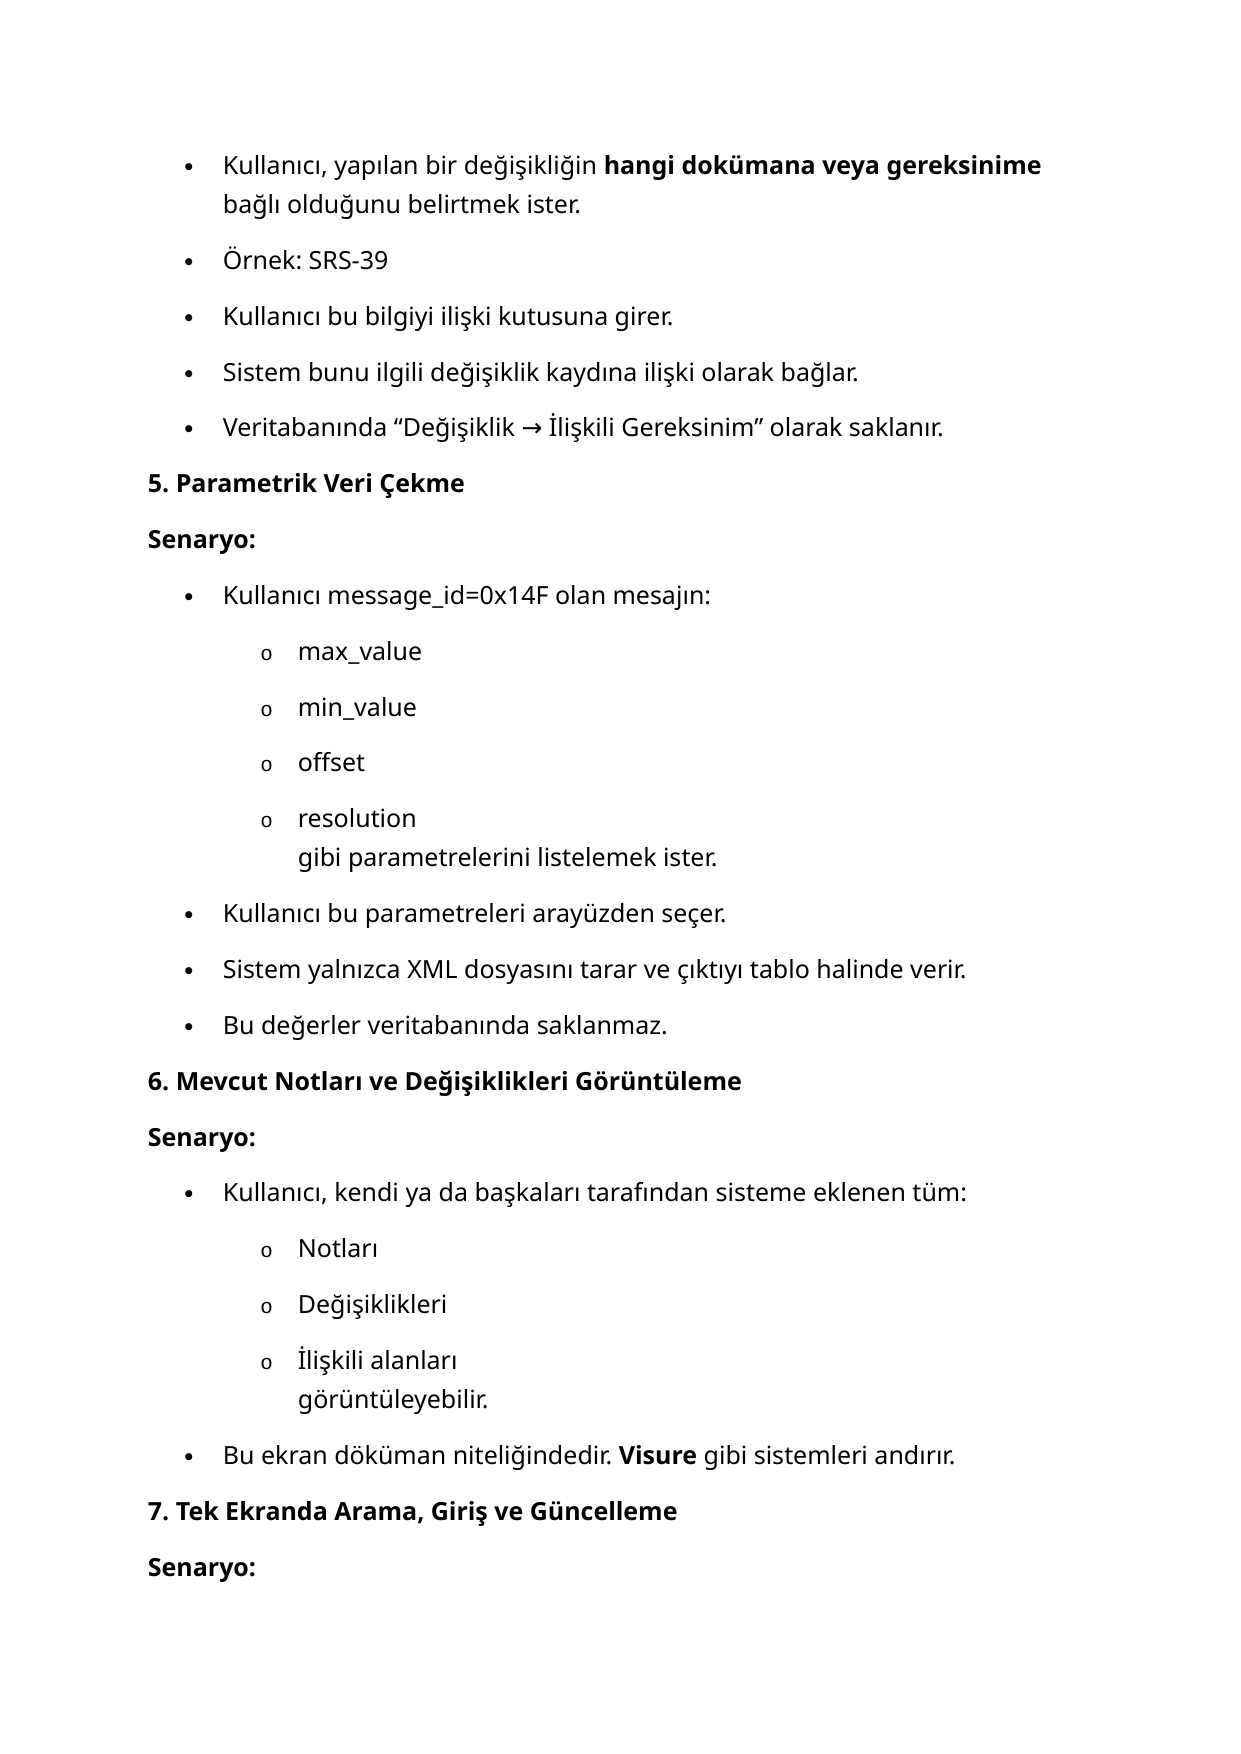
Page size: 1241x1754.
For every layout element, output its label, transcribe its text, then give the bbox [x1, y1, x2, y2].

list Değişiklikleri [260, 1287, 1093, 1321]
list Sistem yalnızca XML dosyasını tarar ve çıktıyı tablo halinde verir. [185, 952, 1093, 986]
text Senaryo: [148, 1549, 1093, 1583]
text 6. Mevcut Notları ve Değişiklikleri Görüntüleme [148, 1063, 1093, 1097]
list Bu değerler veritabanında saklanmaz. [185, 1008, 1093, 1042]
list offset [260, 745, 1093, 779]
list Kullanıcı bu parametreleri arayüzden seçer. [185, 896, 1093, 930]
text 5. Parametrik Veri Çekme [148, 466, 1093, 500]
list Örnek: SRS-39 [185, 243, 1093, 277]
list Bu ekran döküman niteliğindedir. Visure gibi sistemleri andırır. [185, 1438, 1093, 1472]
list Kullanıcı, yapılan bir değişikliğin hangi dokümana veya gereksinime bağlı olduğunu belirtmek ister. [185, 148, 1093, 221]
text Senaryo: [148, 1119, 1093, 1153]
list Notları [260, 1231, 1093, 1265]
list Sistem bunu ilgili değişiklik kaydına ilişki olarak bağlar. [185, 354, 1093, 388]
list max_value [260, 633, 1093, 667]
list Veritabanında “Değişiklik → İlişkili Gereksinim” olarak saklanır. [185, 410, 1093, 444]
list Kullanıcı, kendi ya da başkaları tarafından sisteme eklenen tüm: [185, 1175, 1093, 1209]
list resolution gibi parametrelerini listelemek ister. [260, 801, 1093, 874]
list Kullanıcı message_id=0x14F olan mesajın: [185, 578, 1093, 612]
text 7. Tek Ekranda Arama, Giriş ve Güncelleme [148, 1493, 1093, 1527]
list İlişkili alanları görüntüleyebilir. [260, 1343, 1093, 1416]
list Kullanıcı bu bilgiyi ilişki kutusuna girer. [185, 298, 1093, 332]
list min_value [260, 689, 1093, 723]
text Senaryo: [148, 522, 1093, 556]
